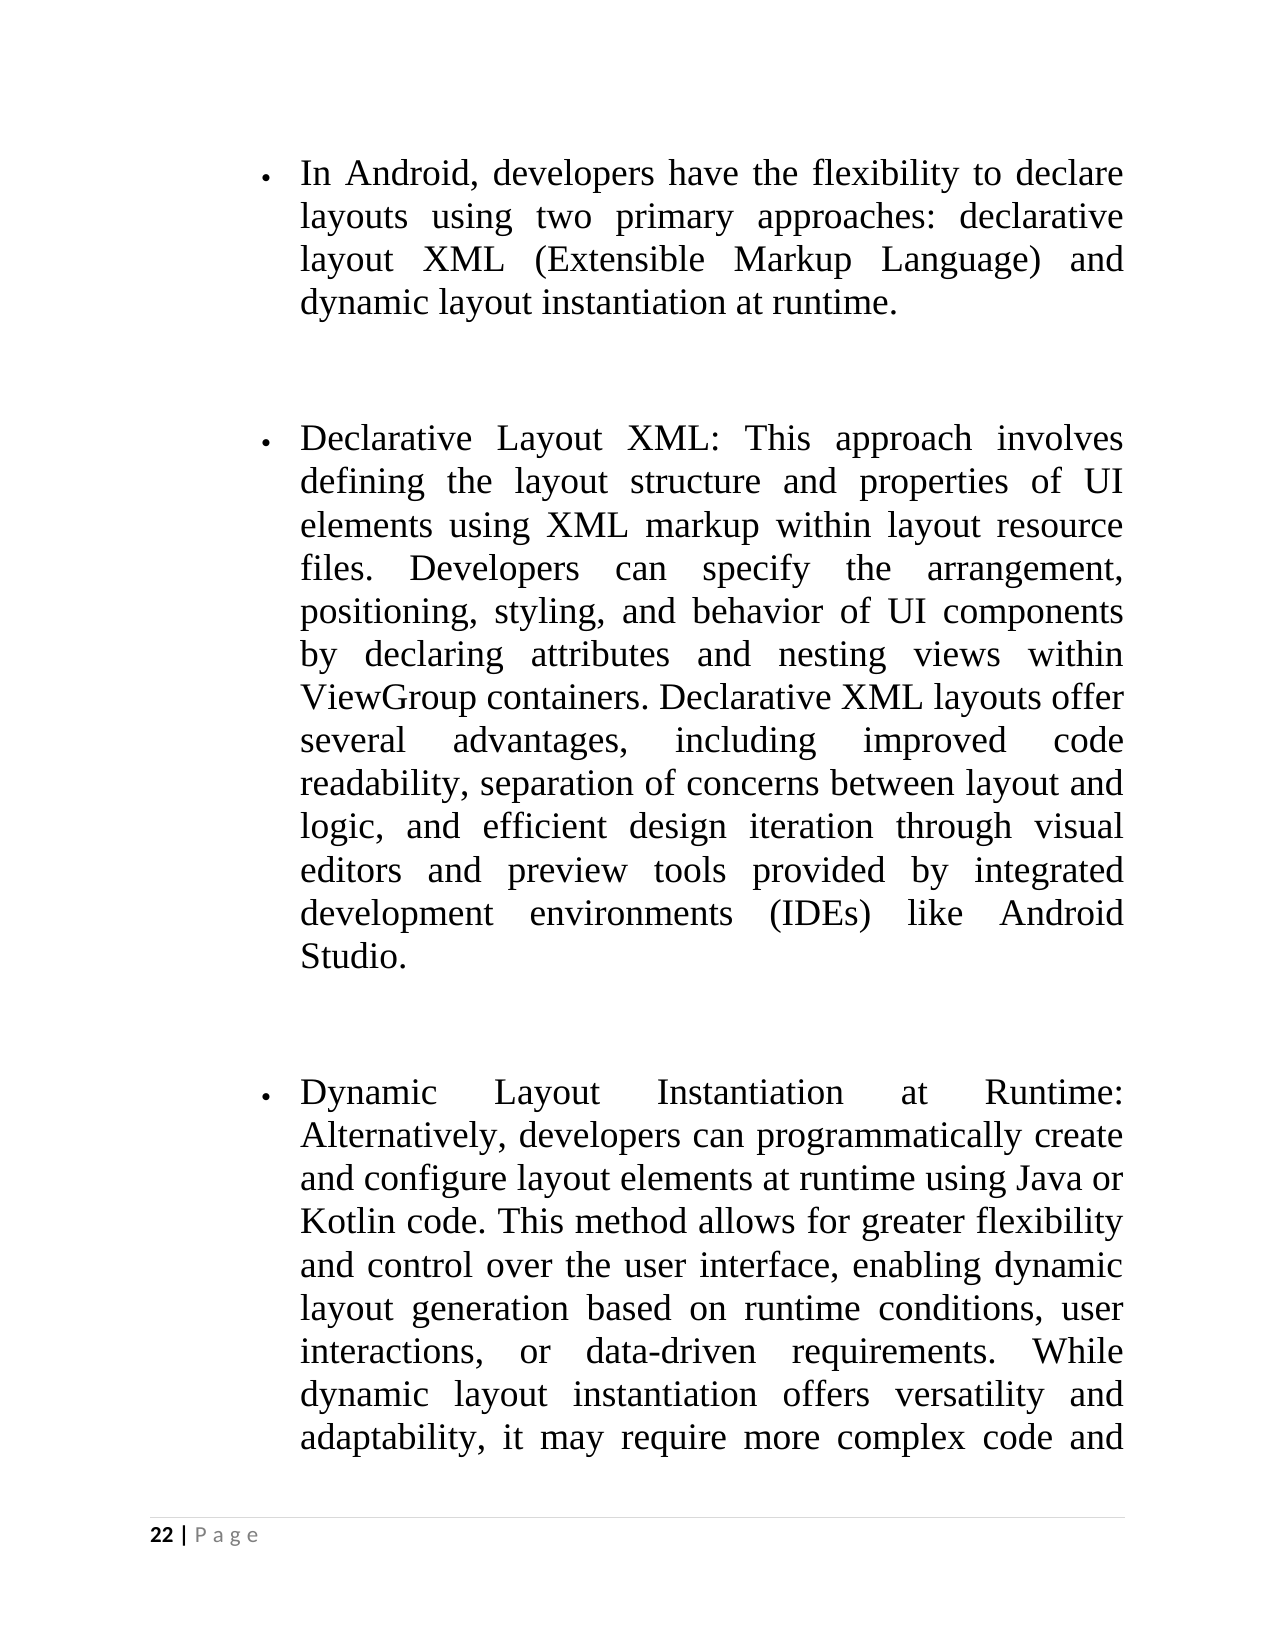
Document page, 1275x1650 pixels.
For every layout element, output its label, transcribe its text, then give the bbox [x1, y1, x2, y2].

list In Android, developers have the flexibility to declare layouts using two primary approaches: declarative layout XML (Extensible Markup Language) and dynamic layout instantiation at runtime. [262, 150, 1125, 322]
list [262, 1069, 1125, 1458]
list Declarative Layout XML: This approach involves defining the layout structure and properties of UI elements using XML markup within layout resource files. Developers can specify the arrangement, positioning, styling, and behavior of UI components by declaring attributes and nesting views within ViewGroup containers. Declarative XML layouts offer several advantages, including improved code readability, separation of concerns between layout and logic, and efficient design iteration through visual editors and preview tools provided by integrated development environments (IDEs) like Android Studio. [262, 416, 1125, 976]
